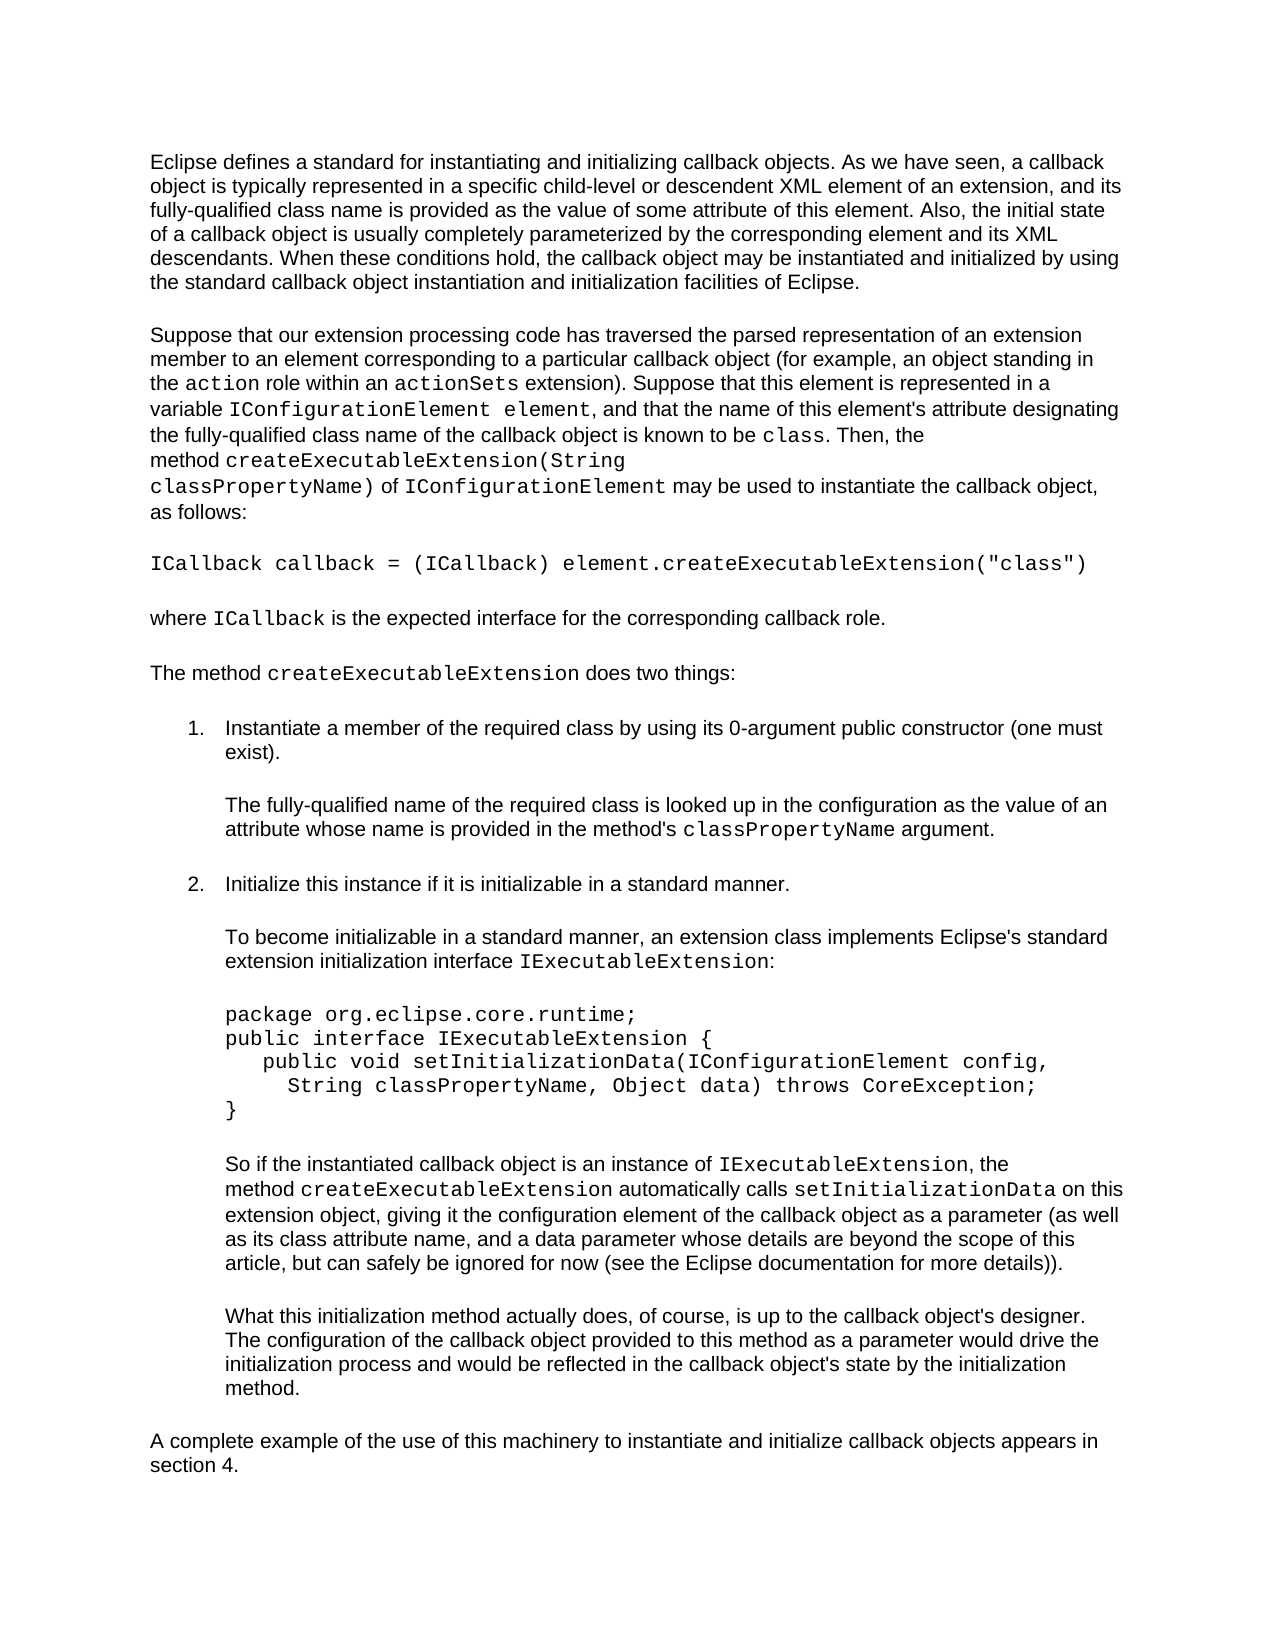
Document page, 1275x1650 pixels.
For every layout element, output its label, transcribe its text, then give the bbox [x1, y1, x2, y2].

text where ICallback is the expected interface for the corresponding callback role. [150, 606, 1125, 632]
text public void setInitializationData(IConfigurationElement config, [225, 1051, 1125, 1075]
text What this initialization method actually does, of course, is up to the callback object's designer. The configuration of the callback object provided to this method as a parameter would drive the initialization process and would be reflected in the callback object's state by the initialization method. [225, 1304, 1125, 1400]
text So if the instantiated callback object is an instance of IExecutableExtension, the method createExecutableExtension automatically calls setInitializationData on this extension object, giving it the configuration element of the callback object as a parameter (as well as its class attribute name, and a data parameter whose details are beyond the scope of this article, but can safely be ignored for now (see the Eclipse documentation for more details)). [225, 1151, 1125, 1275]
text String classPropertyName, Object data) throws CoreException; [225, 1075, 1125, 1099]
text ICallback callback = (ICallback) element.createExecutableExtension("class") [150, 553, 1125, 577]
text Suppose that our extension processing code has traversed the parsed representation of an extension member to an element corresponding to a particular callback object (for example, an object standing in the action role within an actionSets extension). Suppose that this element is represented in a variable IConfigurationElement element, and that the name of this element's attribute designating the fully-qualified class name of the callback object is known to be class. Then, the method createExecutableExtension(String classPropertyName) of IConfigurationElement may be used to instantiate the callback object, as follows: [150, 323, 1125, 524]
text Eclipse defines a standard for instantiating and initializing callback objects. As we have seen, a callback object is typically represented in a specific child-level or descendent XML element of an extension, and its fully-qualified class name is provided as the value of some attribute of this element. Also, the initial state of a callback object is usually completely parameterized by the corresponding element and its XML descendants. When these conditions hold, the callback object may be instantiated and initialized by using the standard callback object instantiation and initialization facilities of Eclipse. [150, 150, 1125, 294]
text The method createExecutableExtension does two things: [150, 661, 1125, 687]
text The fully-qualified name of the required class is looked up in the configuration as the value of an attribute whose name is provided in the method's classPropertyName argument. [225, 793, 1125, 843]
text } [225, 1099, 1125, 1122]
text public interface IExecutableExtension { [225, 1028, 1125, 1051]
list Initialize this instance if it is initializable in a standard manner. [187, 872, 1125, 896]
list Instantiate a member of the required class by using its 0-argument public constructor (one must exist). [187, 716, 1125, 764]
text To become initializable in a standard manner, an extension class implements Eclipse's standard extension initialization interface IExecutableExtension: [225, 925, 1125, 975]
text A complete example of the use of this machinery to instantiate and initialize callback objects appears in section 4. [150, 1429, 1125, 1477]
text package org.eclipse.core.runtime; [225, 1004, 1125, 1028]
